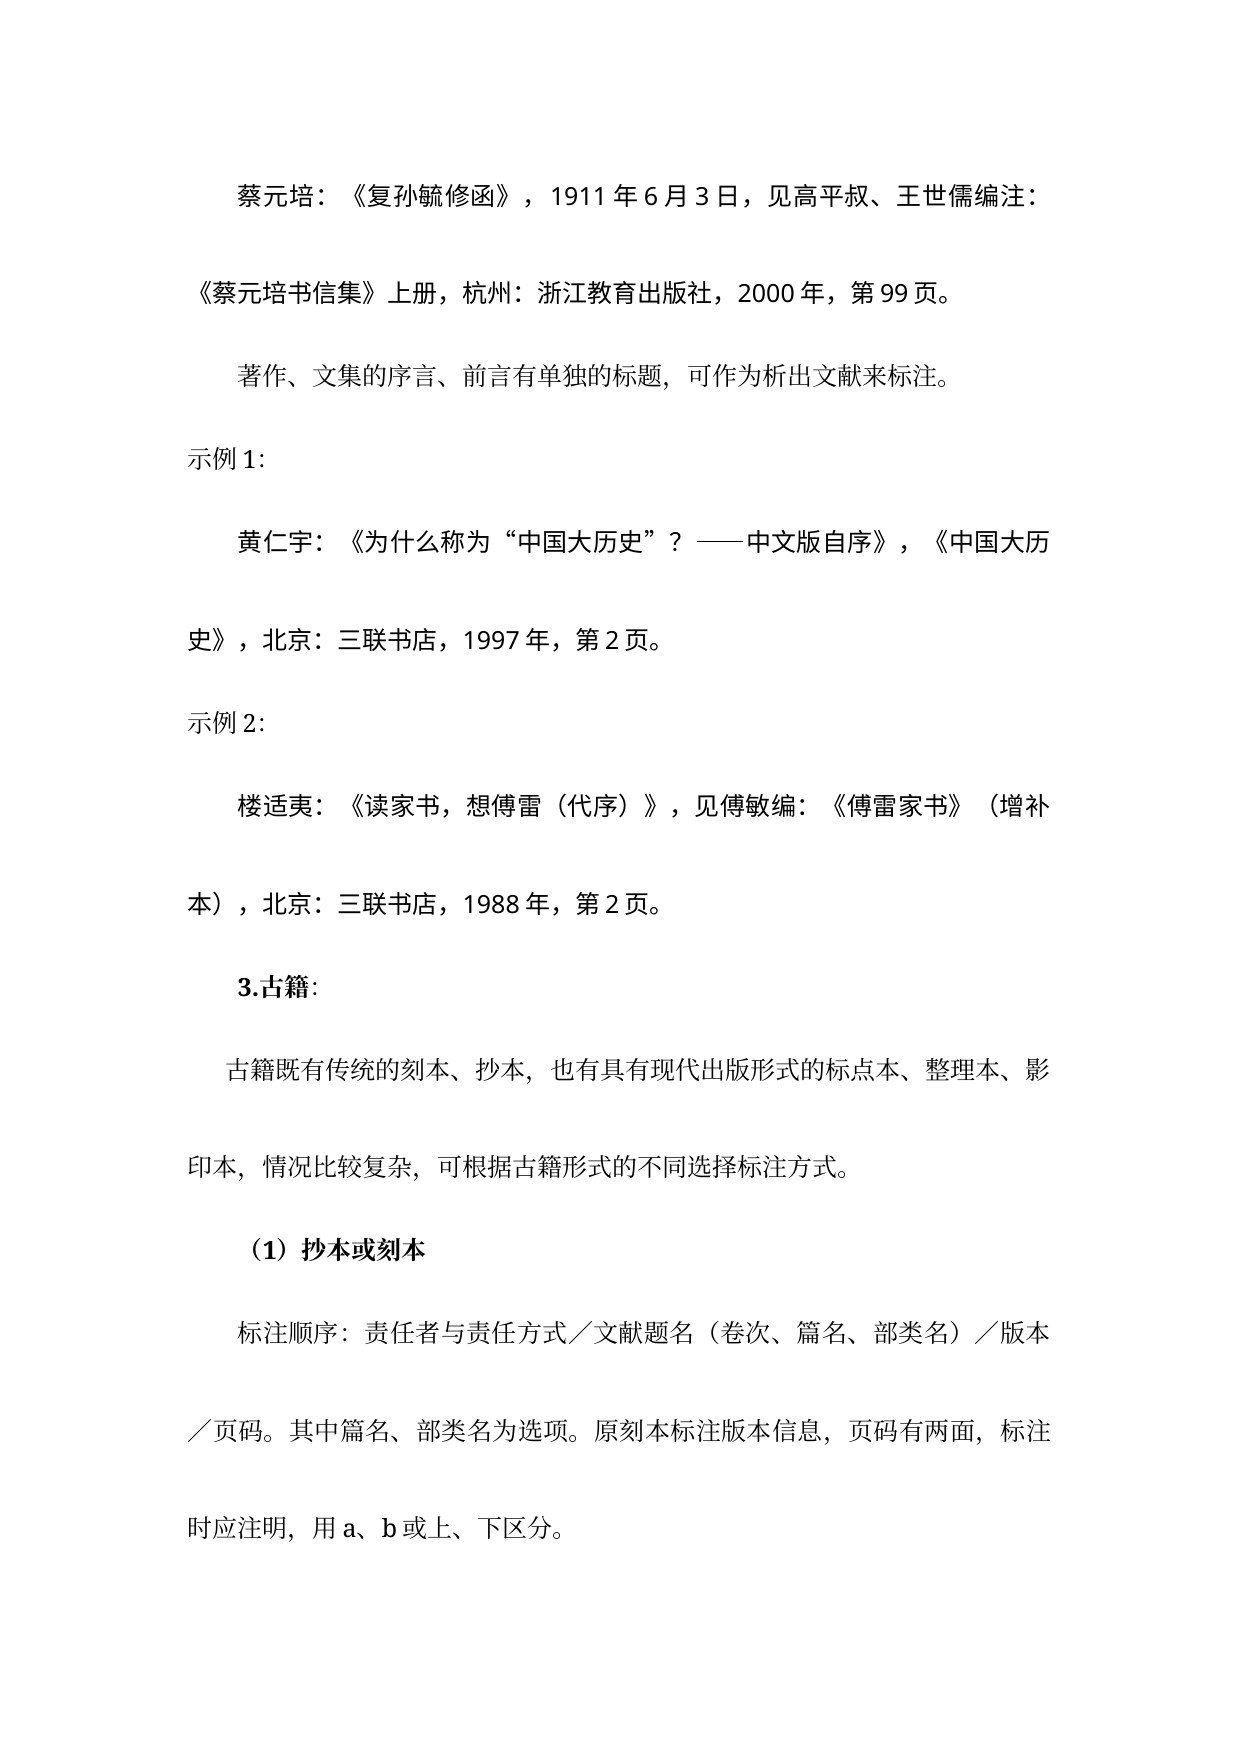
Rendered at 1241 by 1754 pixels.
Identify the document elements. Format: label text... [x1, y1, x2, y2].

text 黄仁宇：《为什么称为“中国大历史”？——中文版自序》，《中国大历史》，北京：三联书店，1997年，第2页。 [187, 508, 1053, 671]
text 著作、文集的序言、前言有单独的标题，可作为析出文献来标注。 [187, 343, 1053, 408]
text 3.古籍： [187, 953, 1053, 1018]
text 示例1： [187, 426, 1053, 491]
text 楼适夷：《读家书，想傅雷（代序）》，见傅敏编：《傅雷家书》（增补本），北京：三联书店，1988年，第2页。 [187, 772, 1053, 935]
text 蔡元培：《复孙毓修函》，1911年6月3日，见高平叔、王世儒编注：《蔡元培书信集》上册，杭州：浙江教育出版社，2000年，第99页。 [187, 162, 1053, 324]
text 标注顺序：责任者与责任方式／文献题名（卷次、篇名、部类名）／版本／页码。其中篇名、部类名为选项。原刻本标注版本信息，页码有两面，标注时应注明，用a、b或上、下区分。 [187, 1299, 1053, 1559]
text 古籍既有传统的刻本、抄本，也有具有现代出版形式的标点本、整理本、影印本，情况比较复杂，可根据古籍形式的不同选择标注方式。 [187, 1036, 1053, 1198]
text 示例2： [187, 689, 1053, 754]
text （1）抄本或刻本 [187, 1216, 1053, 1281]
